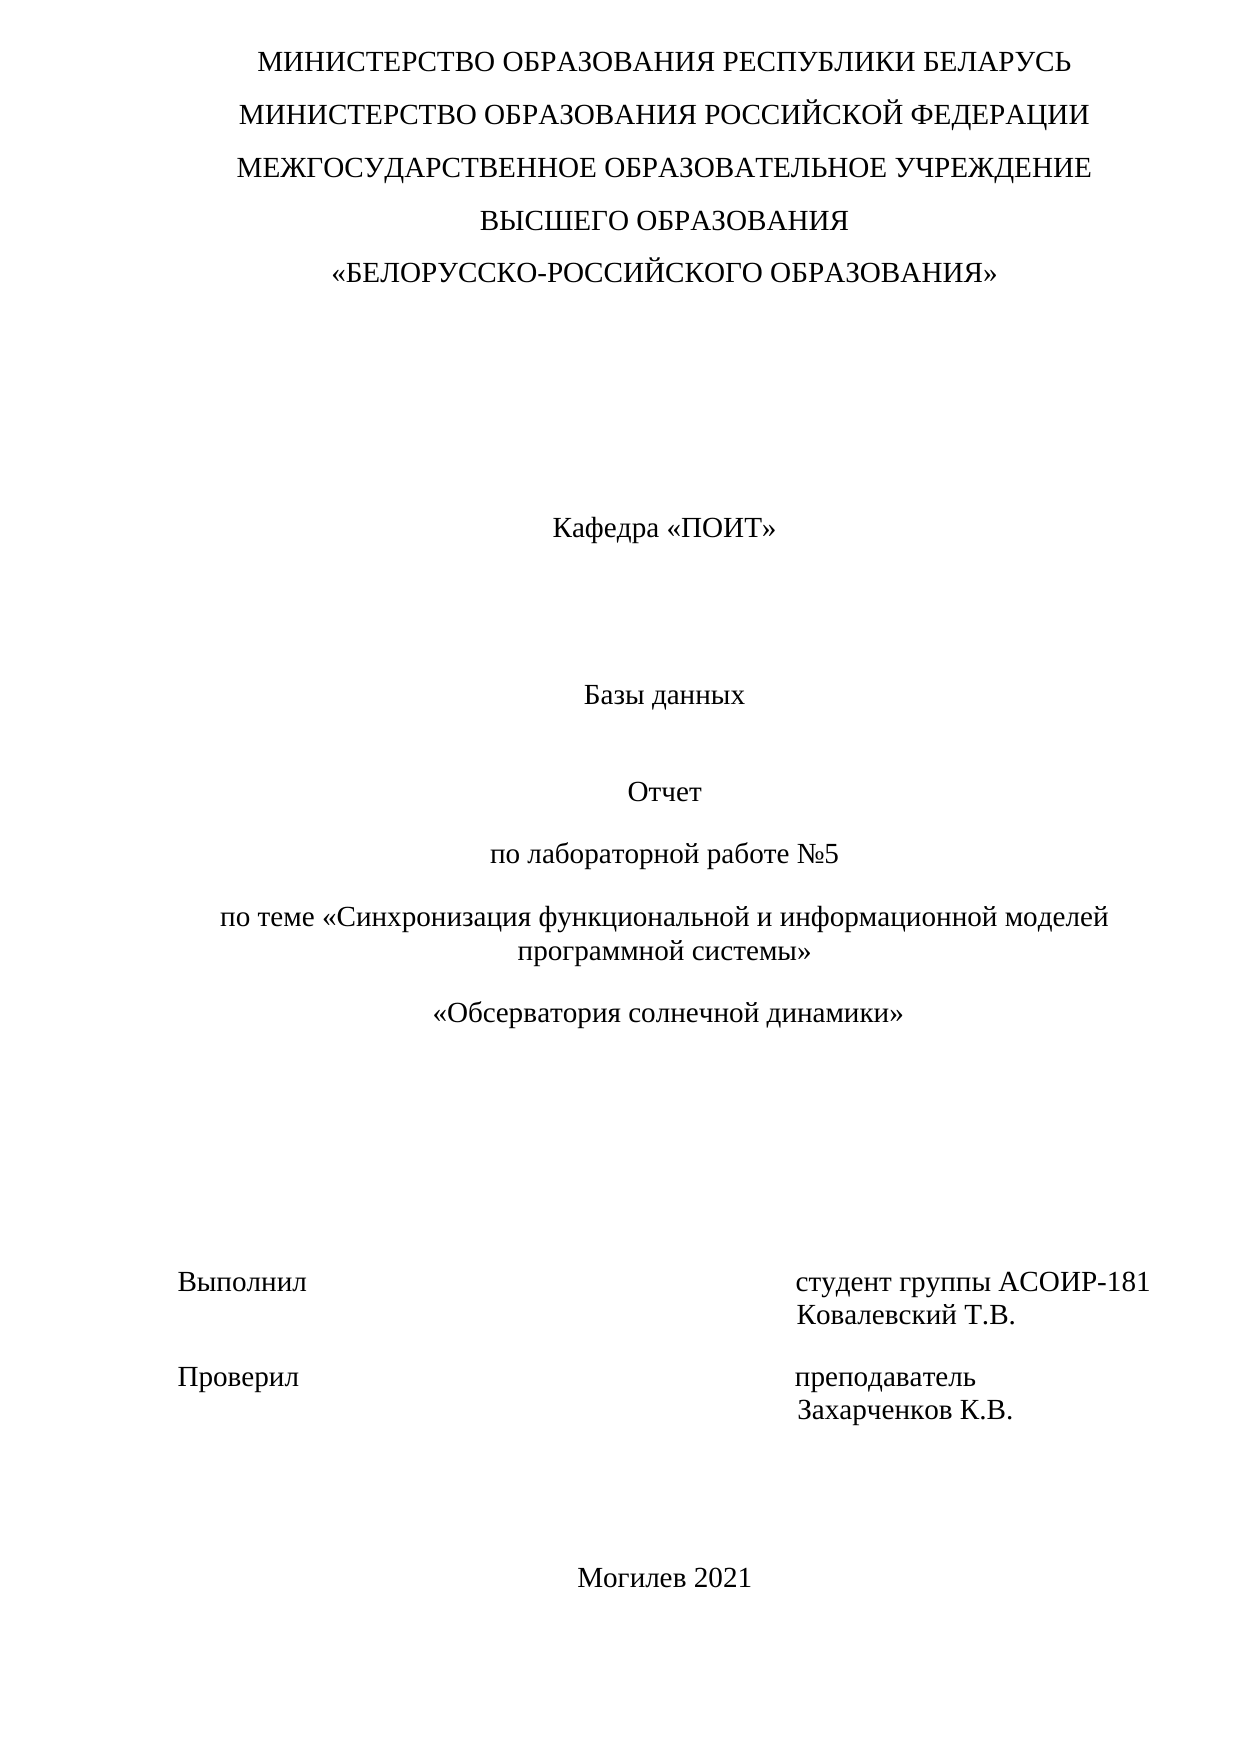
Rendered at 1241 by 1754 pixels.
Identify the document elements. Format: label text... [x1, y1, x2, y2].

text МИНИСТЕРСТВО ОБРАЗОВАНИЯ РОССИЙСКОЙ ФЕДЕРАЦИИ [177, 97, 1152, 131]
text Кафедра «ПОИТ» [177, 510, 1152, 543]
text МЕЖГОСУДАРСТВЕННОЕ ОБРАЗОВАТЕЛЬНОЕ УЧРЕЖДЕНИЕ [177, 150, 1152, 183]
text Базы данных [177, 677, 1152, 711]
text «Обсерватория солнечной динамики» [177, 995, 1152, 1029]
text Проверил преподаватель [177, 1359, 1152, 1392]
text ВЫСШЕГО ОБРАЗОВАНИЯ [177, 203, 1152, 236]
text Могилев 2021 [177, 1560, 1152, 1593]
text Выполнил студент группы АСОИР-181 [177, 1264, 1152, 1297]
text МИНИСТЕРСТВО ОБРАЗОВАНИЯ РЕСПУБЛИКИ БЕЛАРУСЬ [177, 44, 1152, 78]
text Захарченков К.В. [177, 1392, 1152, 1426]
text «БЕЛОРУССКО-РОССИЙСКОГО ОБРАЗОВАНИЯ» [177, 256, 1152, 289]
text по теме «Синхронизация функциональной и информационной моделей программной системы» [177, 899, 1152, 966]
text по лабораторной работе №5 [177, 836, 1152, 870]
text Ковалевский Т.В. [177, 1297, 1152, 1331]
text Отчет [177, 774, 1152, 807]
